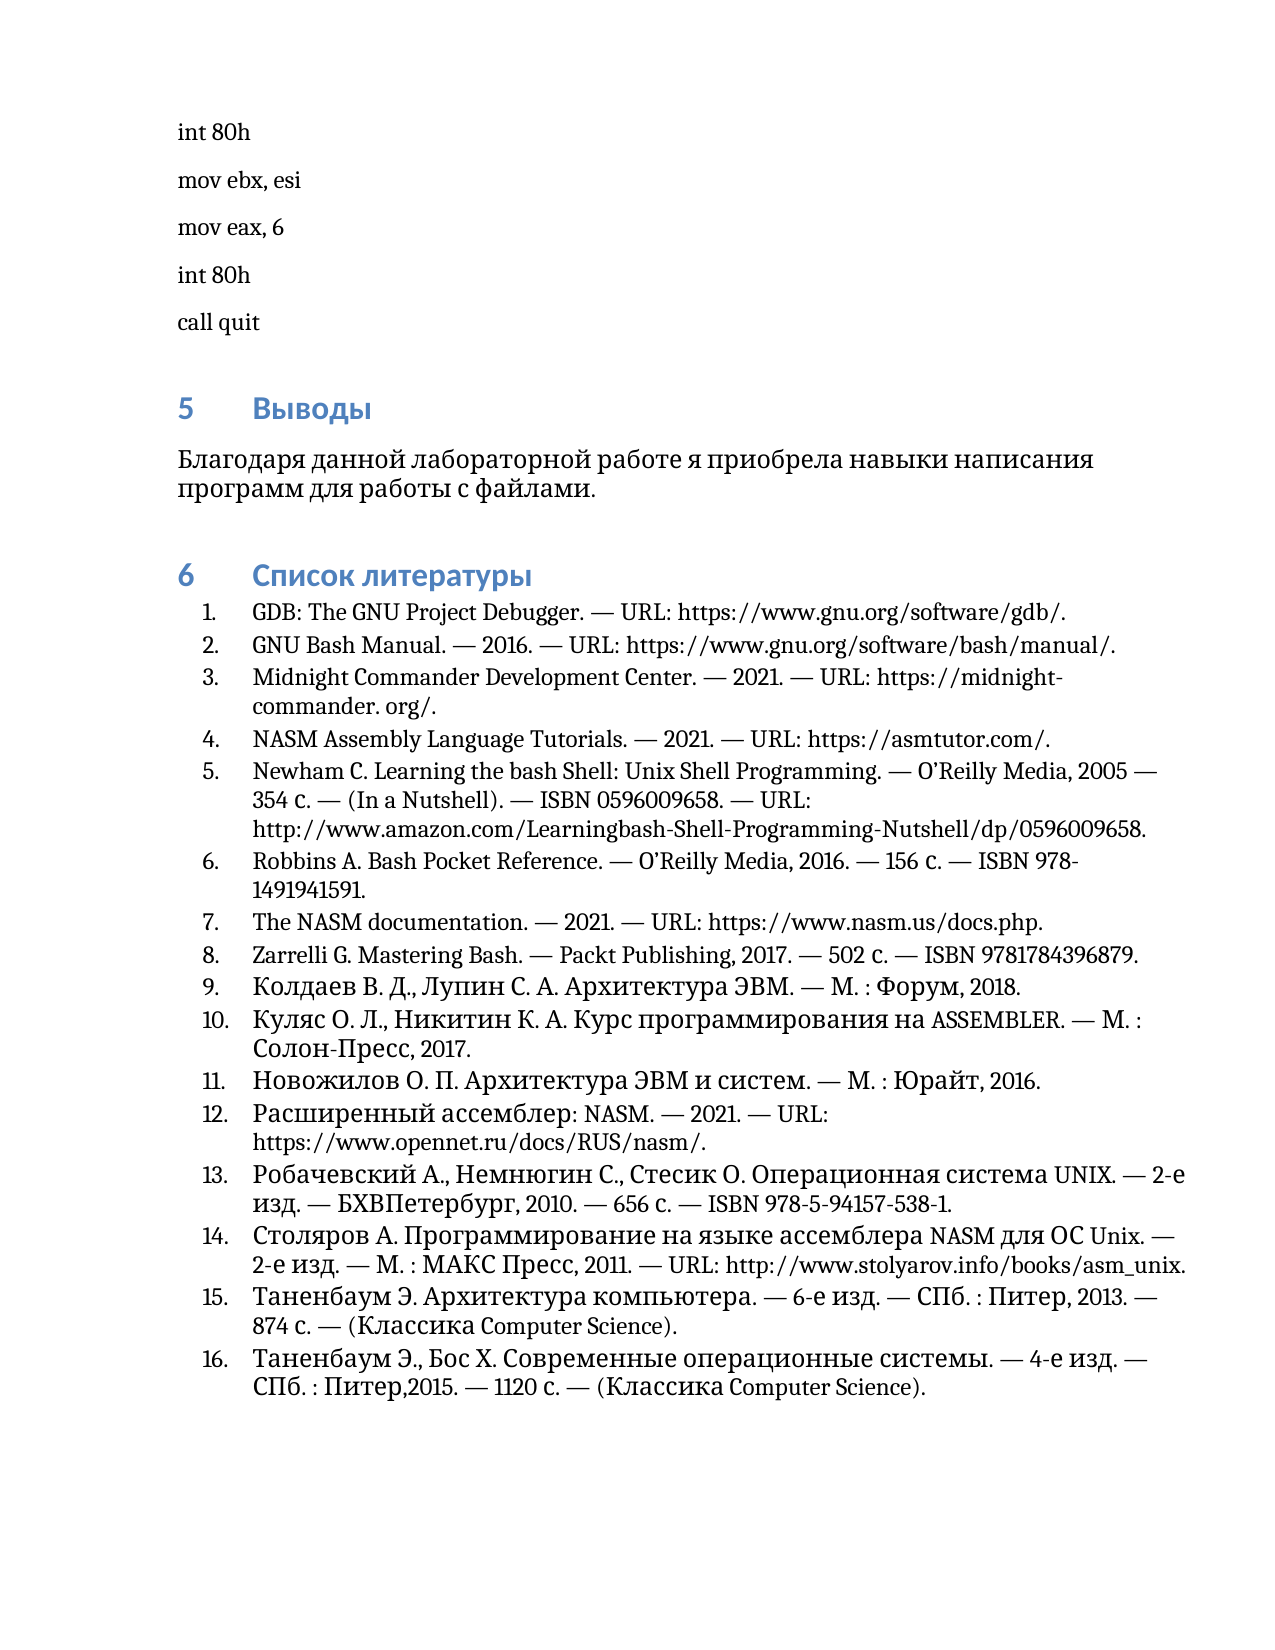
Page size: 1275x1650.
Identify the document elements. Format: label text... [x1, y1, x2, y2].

list The NASM documentation. — 2021. — URL: https://www.nasm.us/docs.php. [202, 908, 1186, 937]
text call quit [177, 308, 1186, 337]
list Midnight Commander Development Center. — 2021. — URL: https://midnight-commander. org/. [202, 663, 1186, 721]
text mov eax, 6 [177, 213, 1186, 242]
list Новожилов О. П. Архитектура ЭВМ и систем. — М. : Юрайт, 2016. [202, 1067, 1186, 1096]
list Колдаев В. Д., Лупин С. А. Архитектура ЭВМ. — М. : Форум, 2018. [202, 973, 1186, 1002]
text mov ebx, esi [177, 166, 1186, 194]
list NASM Assembly Language Tutorials. — 2021. — URL: https://asmtutor.com/. [202, 724, 1186, 753]
list Robbins A. Bash Pocket Reference. — O’Reilly Media, 2016. — 156 с. — ISBN 978-1491941591. [202, 847, 1186, 904]
list Робачевский А., Немнюгин С., Стесик О. Операционная система UNIX. — 2-е изд. — БХВПетербург, 2010. — 656 с. — ISBN 978-5-94157-538-1. [202, 1161, 1186, 1218]
list Столяров А. Программирование на языке ассемблера NASM для ОС Unix. — 2-е изд. — М. : МАКС Пресс, 2011. — URL: http://www.stolyarov.info/books/asm_unix. [202, 1222, 1186, 1279]
list Таненбаум Э. Архитектура компьютера. — 6-е изд. — СПб. : Питер, 2013. — 874 с. — (Классика Computer Science). [202, 1283, 1186, 1341]
subtitle 5 Выводы [177, 387, 1186, 428]
text Благодаря данной лабораторной работе я приобрела навыки написания программ для работы с файлами. [177, 446, 1186, 504]
subtitle 6 Список литературы [177, 554, 1186, 594]
text int 80h [177, 261, 1186, 289]
list Таненбаум Э., Бос Х. Современные операционные системы. — 4-е изд. — СПб. : Питер,2015. — 1120 с. — (Классика Computer Science). [202, 1344, 1186, 1402]
list Куляс О. Л., Никитин К. А. Курс программирования на ASSEMBLER. — М. : Солон-Пресс, 2017. [202, 1006, 1186, 1063]
text int 80h [177, 118, 1186, 147]
list GDB: The GNU Project Debugger. — URL: https://www.gnu.org/software/gdb/. [202, 598, 1186, 627]
list Расширенный ассемблер: NASM. — 2021. — URL: https://www.opennet.ru/docs/RUS/nasm/. [202, 1099, 1186, 1157]
list Zarrelli G. Mastering Bash. — Packt Publishing, 2017. — 502 с. — ISBN 9781784396879. [202, 941, 1186, 969]
list Newham C. Learning the bash Shell: Unix Shell Programming. — O’Reilly Media, 2005 — 354 с. — (In a Nutshell). — ISBN 0596009658. — URL: http://www.amazon.com/Learningbash-Shell-Programming-Nutshell/dp/0596009658. [202, 757, 1186, 843]
list GNU Bash Manual. — 2016. — URL: https://www.gnu.org/software/bash/manual/. [202, 631, 1186, 659]
